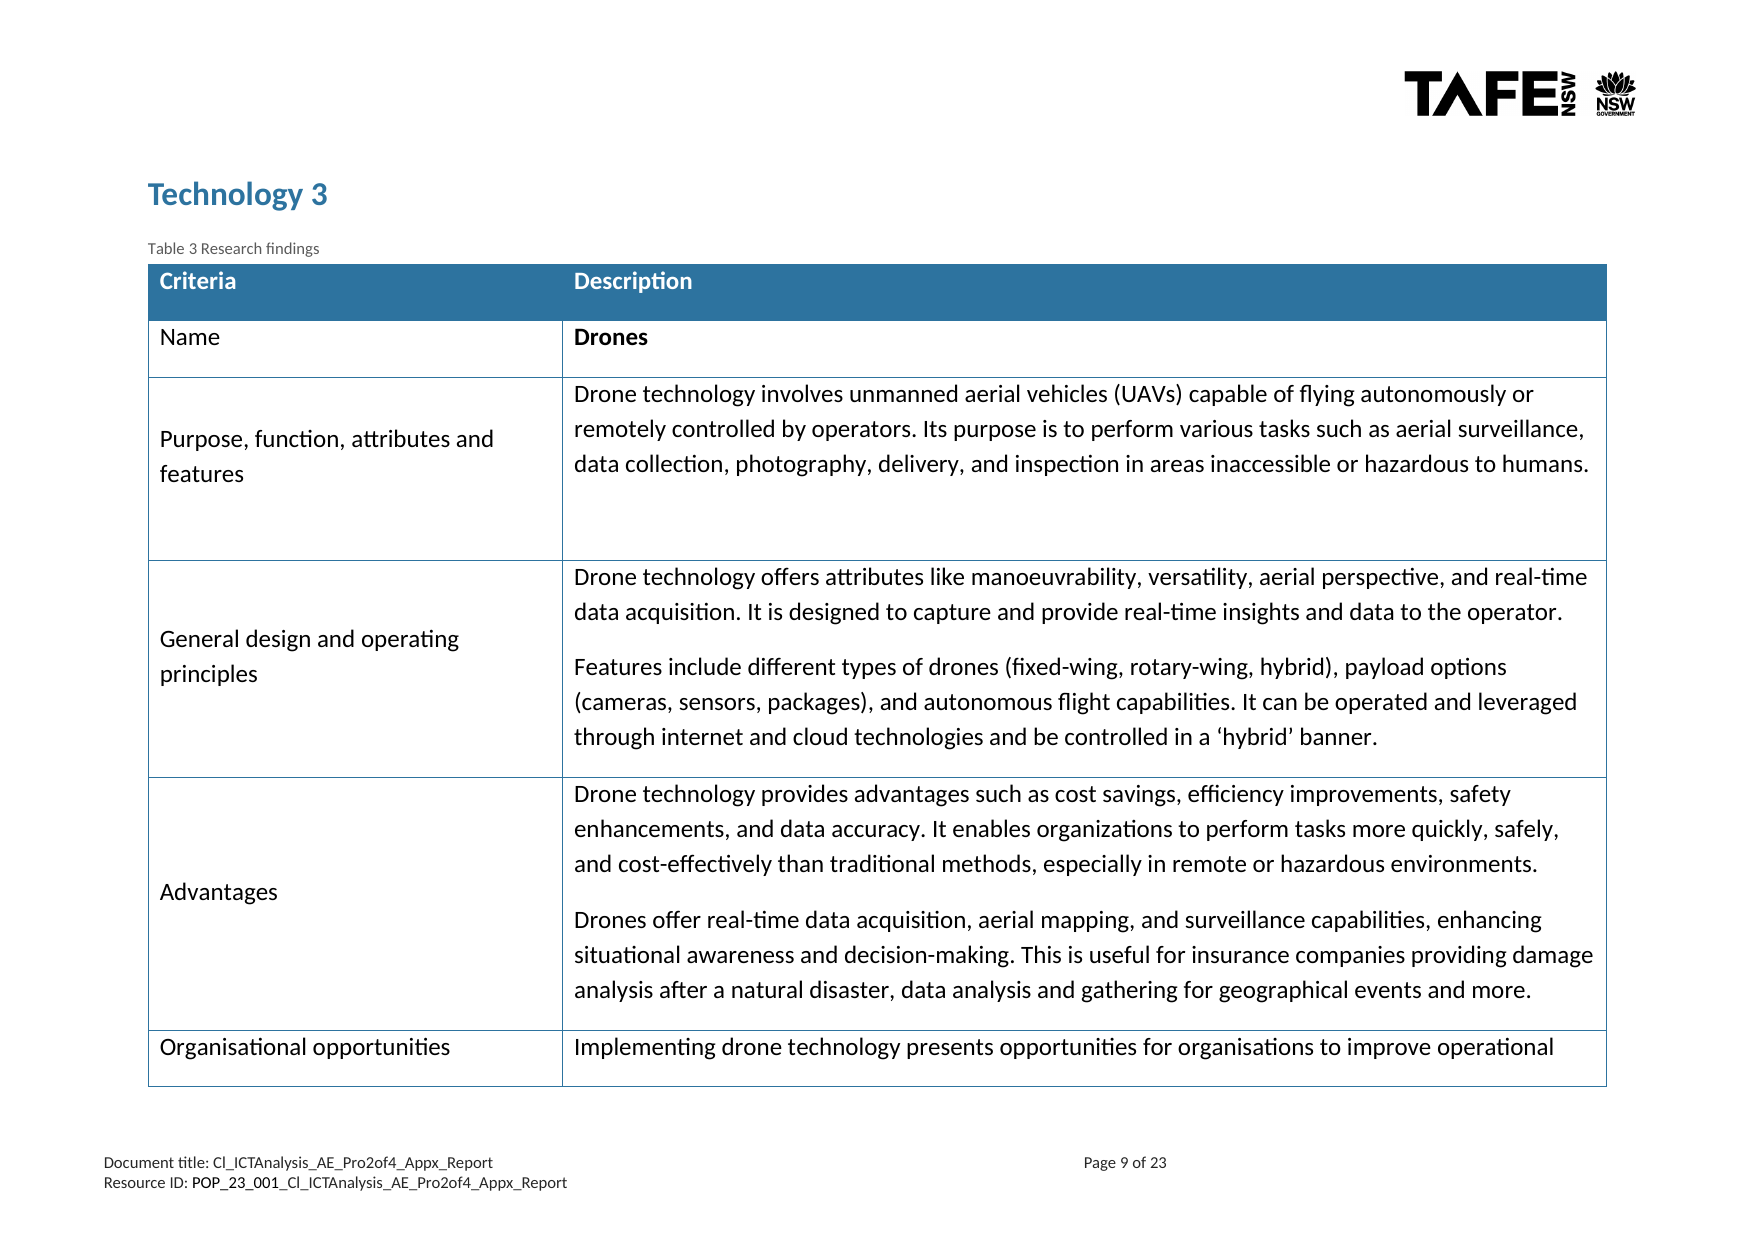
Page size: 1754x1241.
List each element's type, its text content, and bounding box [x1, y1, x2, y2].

table_header Description [563, 265, 1606, 320]
table_cell Drones [563, 321, 1606, 377]
picture [1404, 71, 1636, 116]
table_header Criteria [149, 265, 562, 320]
table_cell Drone technology involves unmanned aerial vehicles (UAVs) capable of flying autonomously or remotely controlled by operators. Its purpose is to perform various tasks such as aerial surveillance, data collection, photography, delivery, and inspection in areas inaccessible or hazardous to humans. [563, 378, 1606, 559]
table_cell Drone technology provides advantages such as cost savings, efficiency improvements, safety enhancements, and data accuracy. It enables organizations to perform tasks more quickly, safely, and cost-effectively than traditional methods, especially in remote or hazardous environments. Drones offer real-time data acquisition, aerial mapping, and surveillance capabilities, enhancing situational awareness and decision-making. This is useful for insurance companies providing damage analysis after a natural disaster, data analysis and gathering for geographical events and more. [563, 778, 1606, 1029]
text Table 3 Research findings [148, 238, 1606, 259]
table_cell Drone technology offers attributes like manoeuvrability, versatility, aerial perspective, and real-time data acquisition. It is designed to capture and provide real-time insights and data to the operator. Features include different types of drones (fixed-wing, rotary-wing, hybrid), payload options (cameras, sensors, packages), and autonomous flight capabilities. It can be operated and leveraged through internet and cloud technologies and be controlled in a ‘hybrid’ banner. [563, 561, 1606, 777]
subtitle Technology 3 [148, 173, 1606, 213]
table_cell Organisational opportunities [149, 1031, 562, 1086]
table_cell General design and operating principles [149, 561, 562, 777]
table_cell Purpose, function, attributes and features [149, 378, 562, 559]
table_cell Advantages [149, 778, 562, 1029]
table_cell Name [149, 321, 562, 377]
